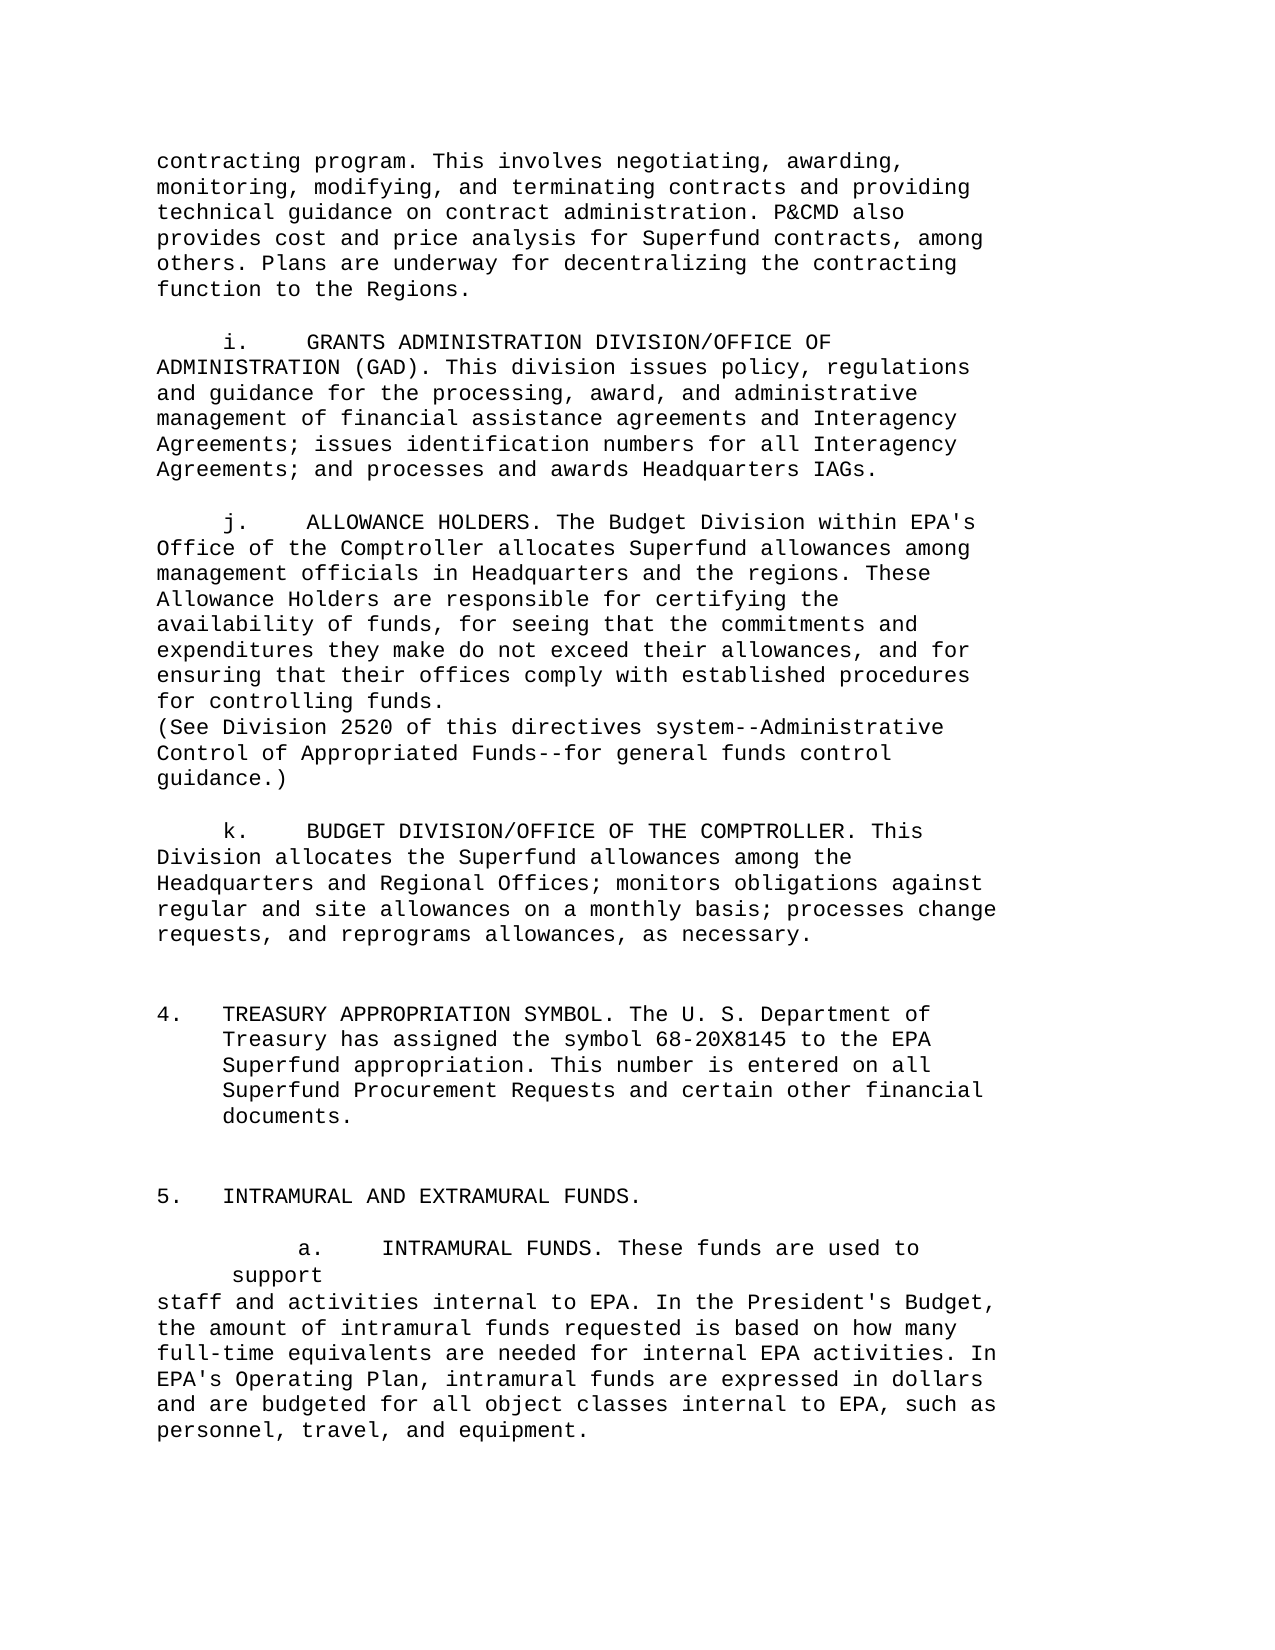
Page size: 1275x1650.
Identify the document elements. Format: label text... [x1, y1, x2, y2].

text Headquarters and Regional Offices; monitors obligations against regular and site allowances on a monthly basis; processes change requests, and reprograms allowances, as necessary. [156, 872, 1009, 948]
list TREASURY APPROPRIATION SYMBOL. The U. S. Department of Treasury has assigned the symbol 68-20X8145 to the EPA Superfund appropriation. This number is entered on all Superfund Procurement Requests and certain other financial documents. [156, 1003, 1009, 1130]
text Control of Appropriated Funds--for general funds control guidance.) [156, 742, 1009, 792]
list INTRAMURAL FUNDS. These funds are used to support [231, 1238, 1009, 1289]
list INTRAMURAL AND EXTRAMURAL FUNDS. [156, 1185, 1009, 1209]
text Division allocates the Superfund allowances among the [156, 846, 1009, 871]
list BUDGET DIVISION/OFFICE OF THE COMPTROLLER. This [156, 820, 1009, 845]
list ALLOWANCE HOLDERS. The Budget Division within EPA's Office of the Comptroller allocates Superfund allowances among management officials in Headquarters and the regions. These Allowance Holders are responsible for certifying the availability of funds, for seeing that the commitments and expenditures they make do not exceed their allowances, and for ensuring that their offices comply with established procedures for controlling funds. [156, 511, 1009, 715]
text (See Division 2520 of this directives system--Administrative [156, 716, 1009, 741]
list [156, 151, 1009, 303]
text staff and activities internal to EPA. In the President's Budget, the amount of intramural funds requested is based on how many full-time equivalents are needed for internal EPA activities. In EPA's Operating Plan, intramural funds are expressed in dollars and are budgeted for all object classes internal to EPA, such as personnel, travel, and equipment. [156, 1291, 1009, 1443]
list GRANTS ADMINISTRATION DIVISION/OFFICE OF ADMINISTRATION (GAD). This division issues policy, regulations and guidance for the processing, award, and administrative management of financial assistance agreements and Interagency Agreements; issues identification numbers for all Interagency Agreements; and processes and awards Headquarters IAGs. [156, 331, 1009, 483]
